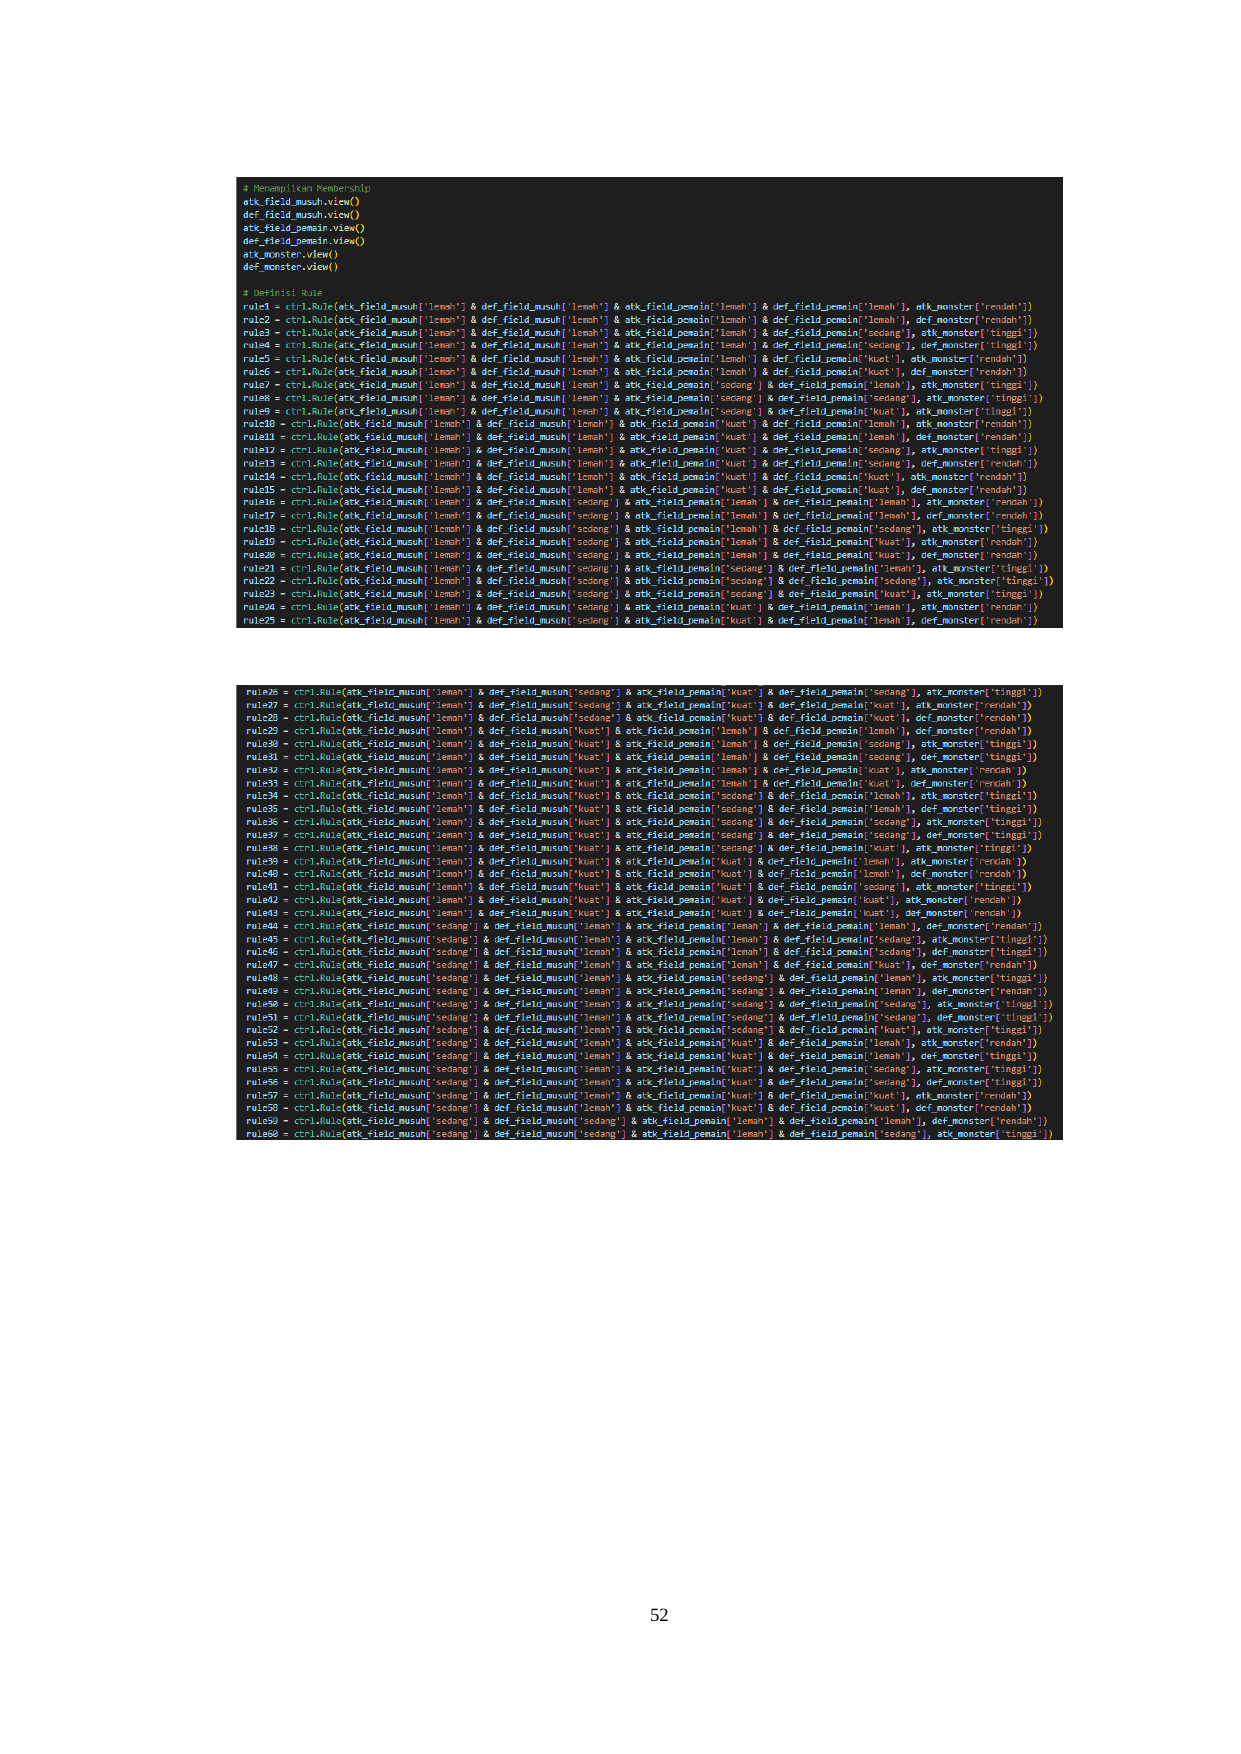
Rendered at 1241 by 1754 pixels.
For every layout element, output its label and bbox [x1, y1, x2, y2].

picture [236, 685, 1063, 1140]
picture [236, 177, 1063, 628]
